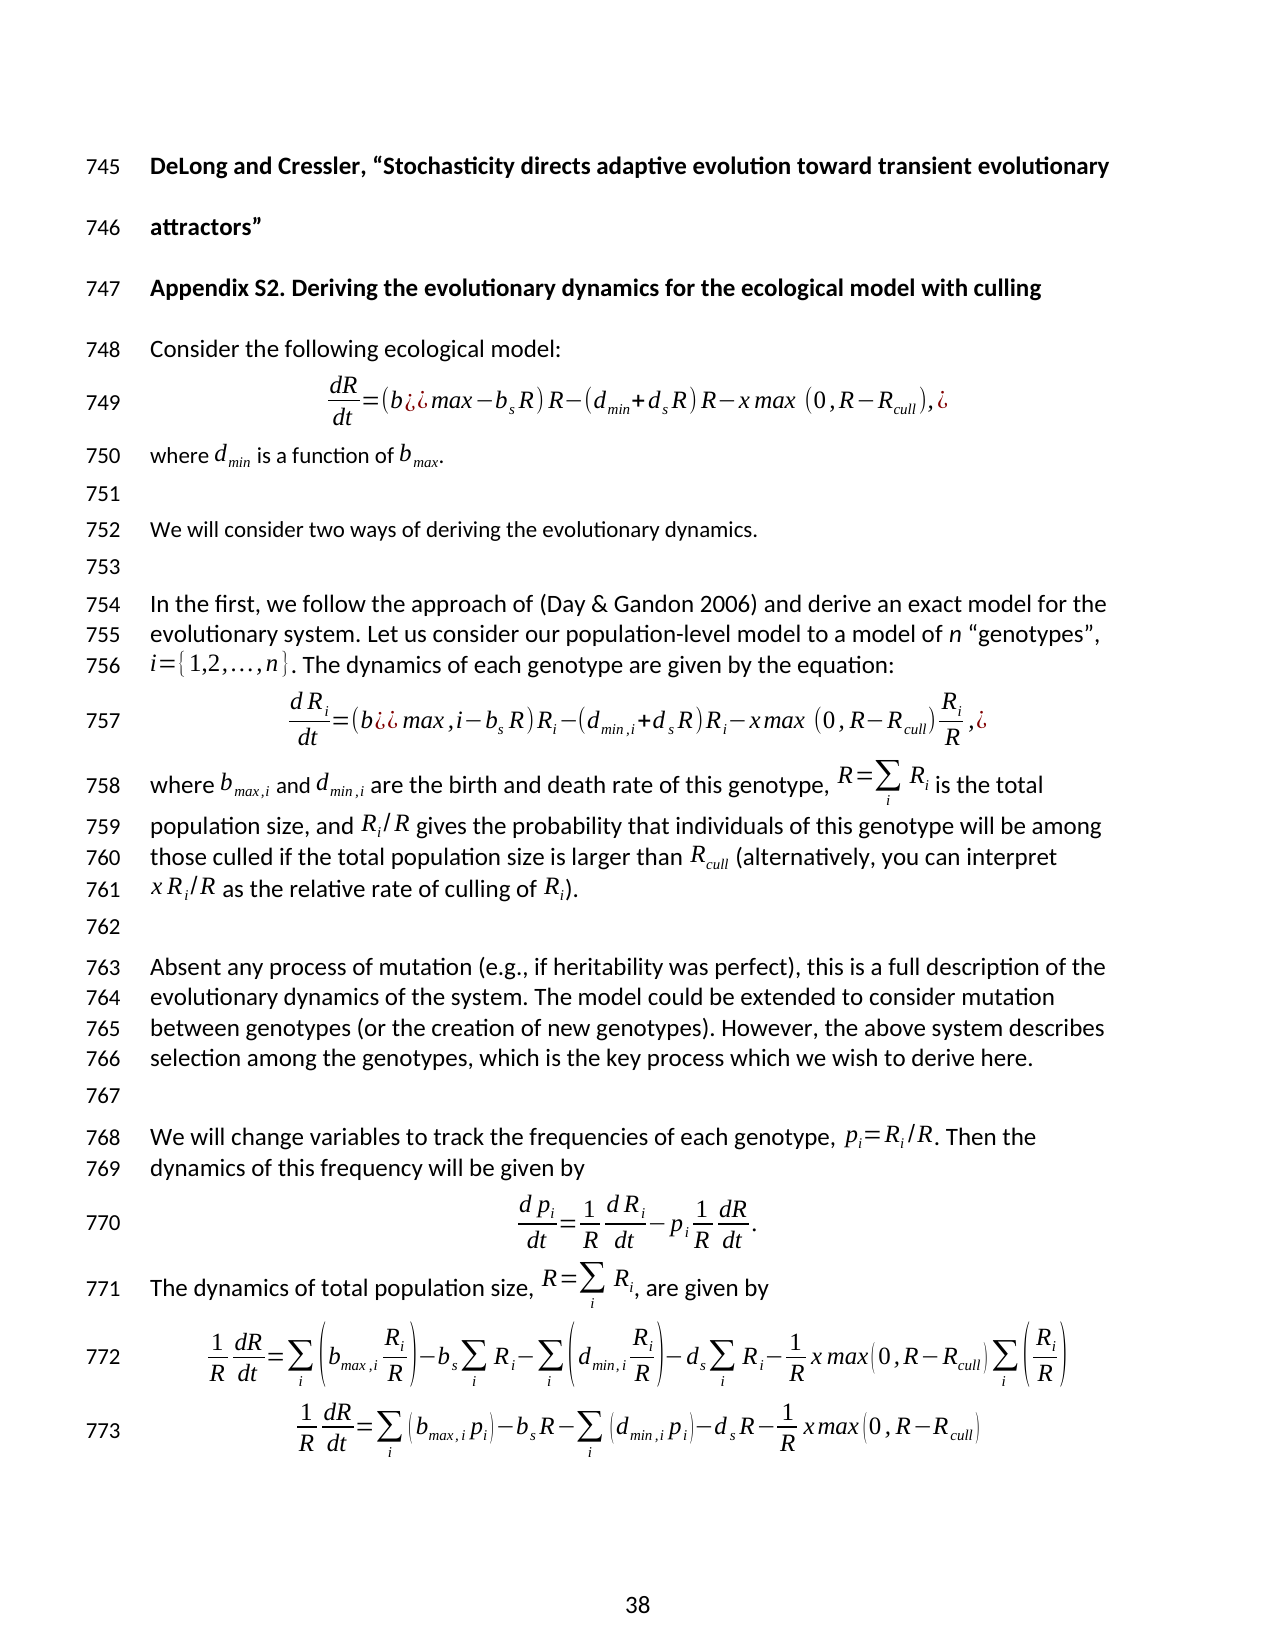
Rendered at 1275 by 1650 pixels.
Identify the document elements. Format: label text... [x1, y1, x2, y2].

text We will change variables to track the frequencies of each genotype, . Then the dynamics of this frequency will be given by [150, 1120, 1125, 1182]
text Appendix S2. Deriving the evolutionary dynamics for the ecological model with culling [150, 272, 1125, 303]
text where is a function of . [150, 439, 1125, 471]
text where and are the birth and death rate of this genotype, is the total population size, and gives the probability that individuals of this genotype will be among those culled if the total population size is larger than (alternatively, you can interpret as the relative rate of culling of ). [150, 759, 1125, 904]
text We will consider two ways of deriving the evolutionary dynamics. [150, 515, 1125, 543]
text Consider the following ecological model: [150, 333, 1125, 364]
text The dynamics of total population size, , are given by [150, 1262, 1125, 1312]
text Absent any process of mutation (e.g., if heritability was perfect), this is a full description of the evolutionary dynamics of the system. The model could be extended to consider mutation between genotypes (or the creation of new genotypes). However, the above system describes selection among the genotypes, which is the key process which we wish to derive here. [150, 951, 1125, 1073]
text In the first, we follow the approach of (Day & Gandon 2006) and derive an exact model for the evolutionary system. Let us consider our population-level model to a model of n “genotypes”, . The dynamics of each genotype are given by the equation: [150, 588, 1125, 679]
text DeLong and Cressler, “Stochasticity directs adaptive evolution toward transient evolutionary attractors” [150, 150, 1125, 242]
